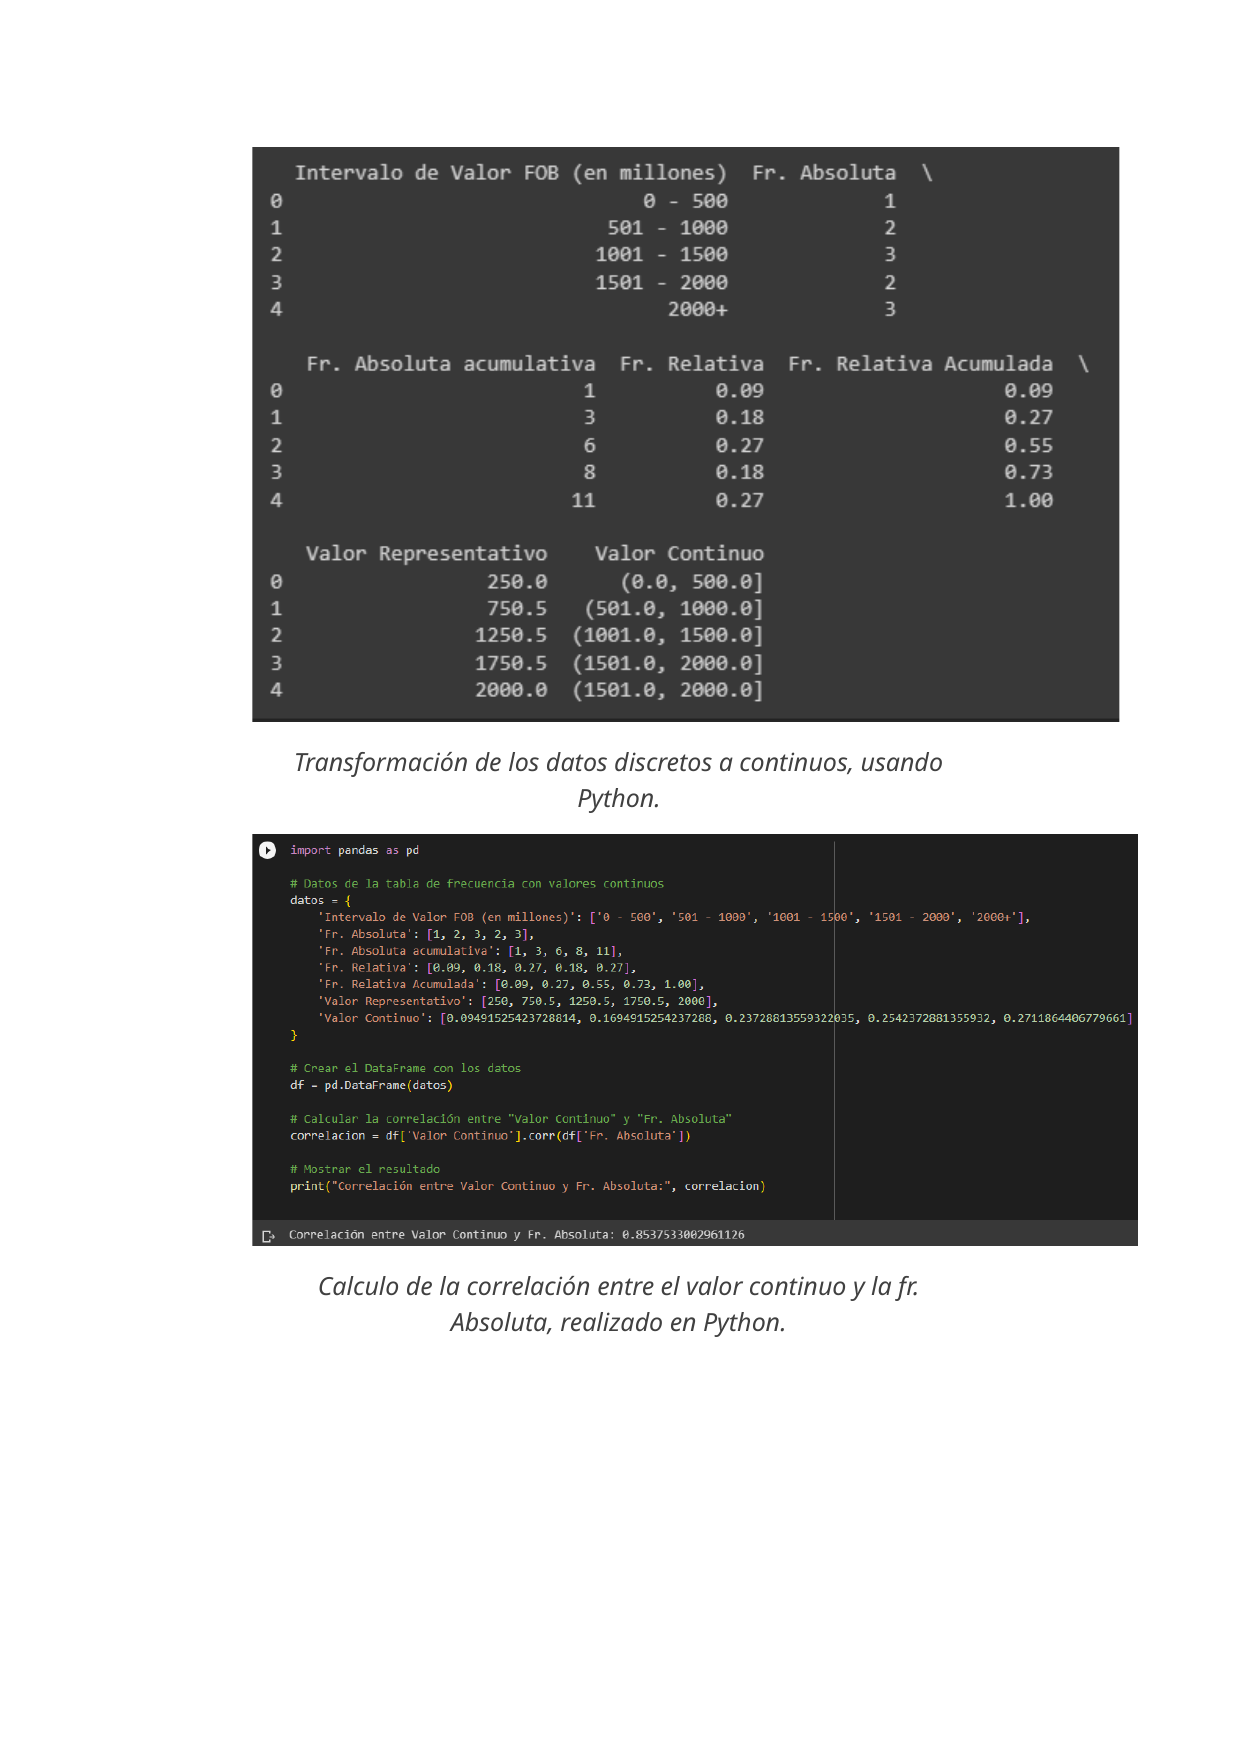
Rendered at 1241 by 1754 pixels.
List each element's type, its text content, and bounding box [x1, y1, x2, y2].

picture [252, 834, 1138, 1246]
text Transformación de los datos discretos a continuos, usando Python. [267, 744, 973, 815]
text Calculo de la correlación entre el valor continuo y la fr. Absoluta, realizado en Python. [267, 1268, 973, 1339]
picture [252, 147, 1120, 722]
